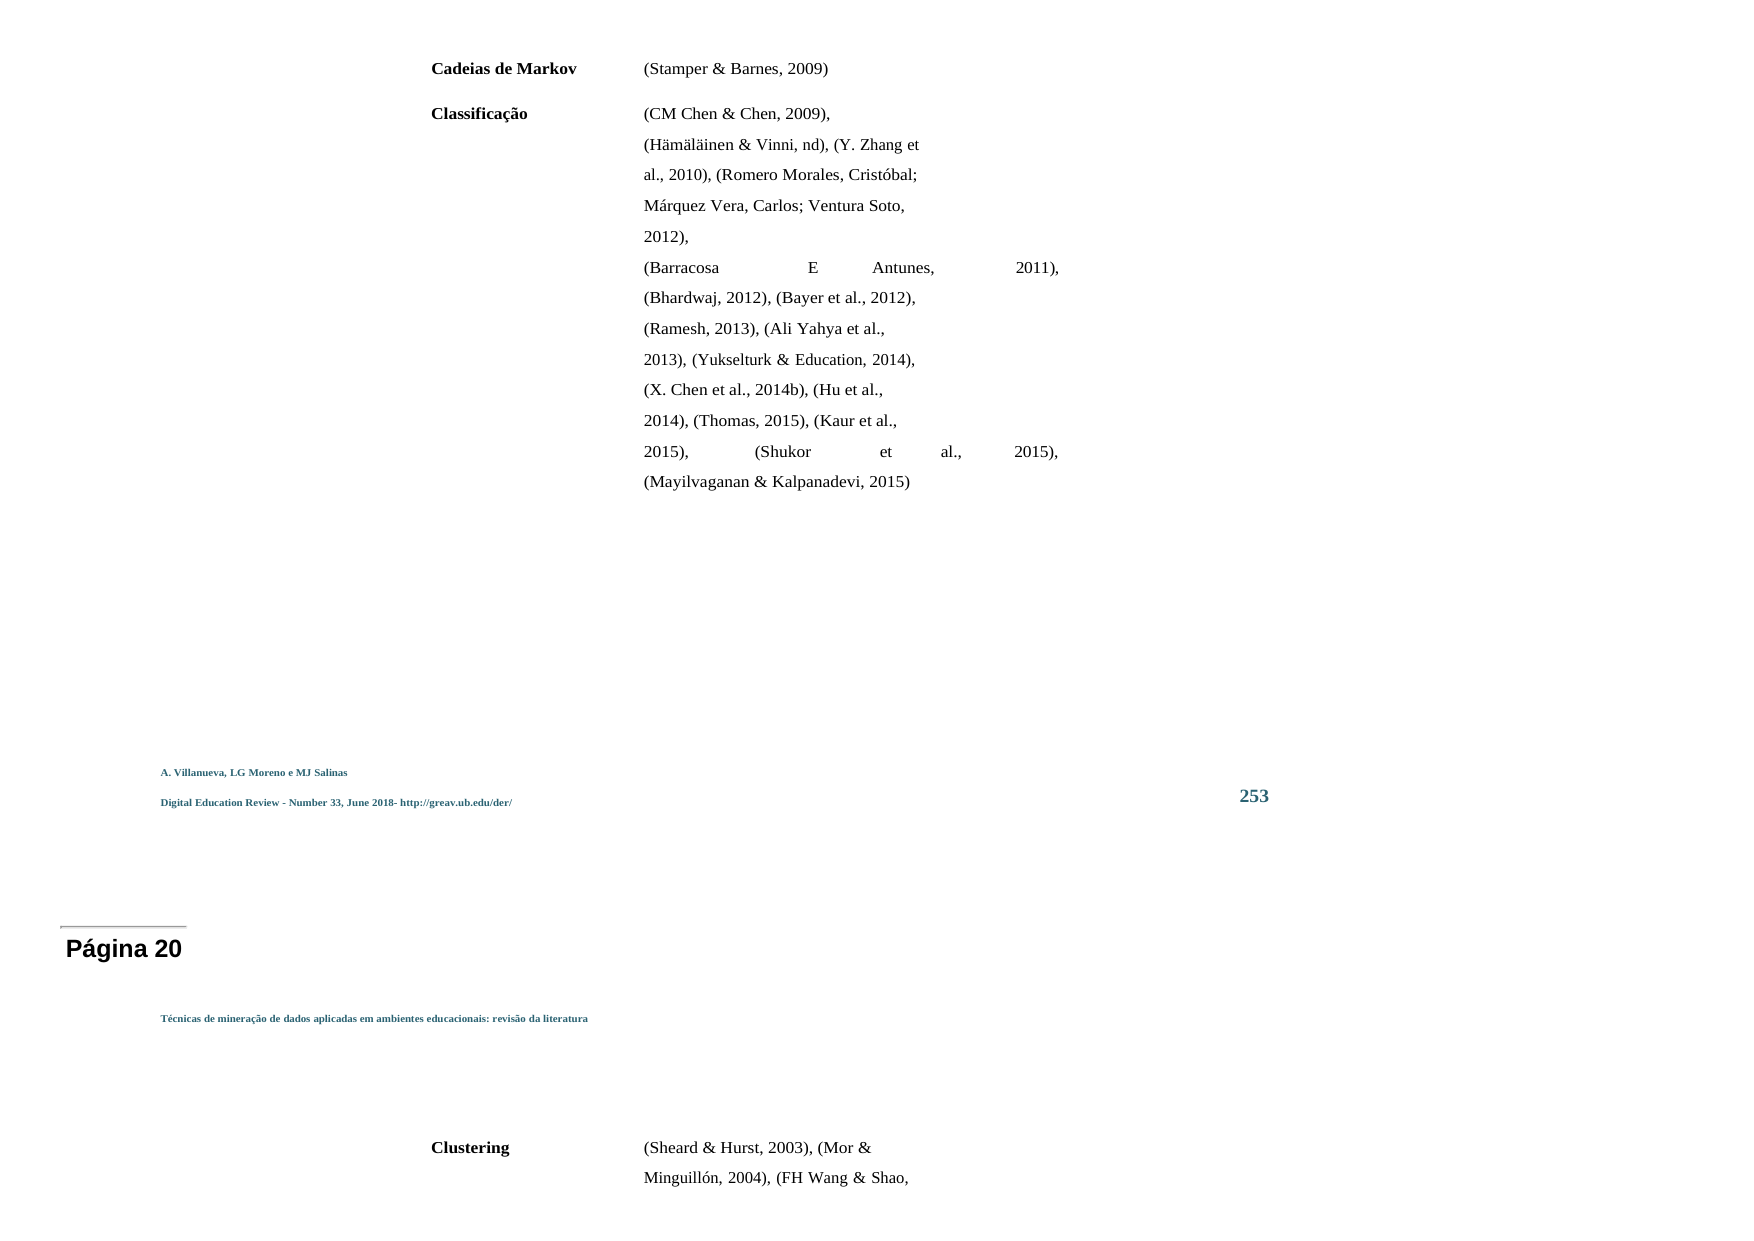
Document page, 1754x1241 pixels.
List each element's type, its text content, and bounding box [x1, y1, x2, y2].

subtitle Página 20 [66, 934, 1689, 963]
text Clustering (Sheard & Hurst, 2003), (Mor & Minguillón, 2004), (FH Wang & Shao, [431, 1138, 911, 1187]
text 2015), (Shukor et al., 2015), (Mayilvaganan & Kalpanadevi, 2015) [643, 442, 1059, 491]
text (Ramesh, 2013), (Ali Yahya et al., 2013), (Yukselturk & Education, 2014), (X. Chen et al., 2014b), (Hu et al., 2014), (Thomas, 2015), (Kaur et al., [643, 319, 923, 430]
text (Barracosa E Antunes, 2011), (Bhardwaj, 2012), (Bayer et al., 2012), [643, 258, 1060, 307]
text Cadeias de Markov (Stamper & Barnes, 2009) [431, 58, 1689, 78]
text Classificação (CM Chen & Chen, 2009), (Hämäläinen & Vinni, nd), (Y. Zhang et al., 2010), (Romero Morales, Cristóbal; Márquez Vera, Carlos; Ventura Soto, 2012), [431, 104, 921, 246]
text Digital Education Review - Number 33, June 2018- http://greav.ub.edu/der/ 253 [160, 785, 1689, 810]
